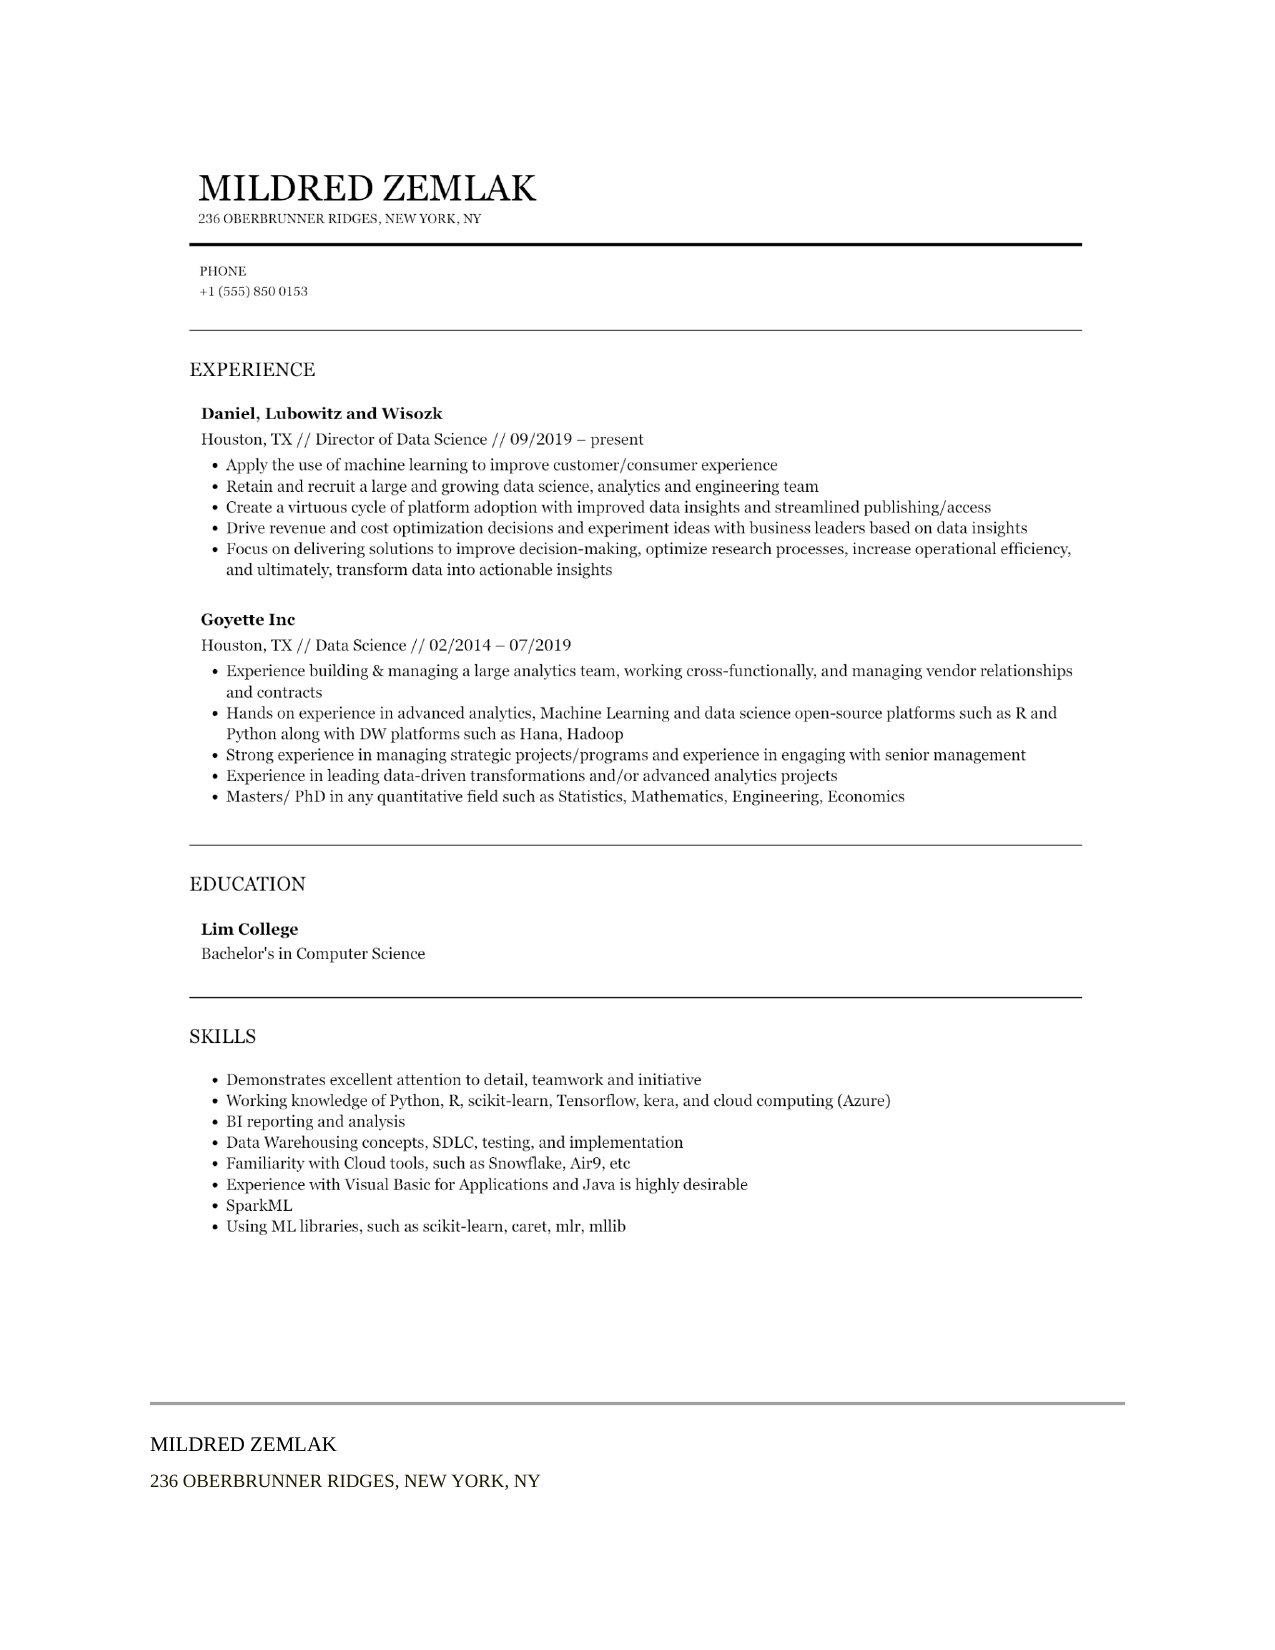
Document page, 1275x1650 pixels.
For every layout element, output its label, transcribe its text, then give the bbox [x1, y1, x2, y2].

picture [150, 150, 1121, 1398]
text MILDRED ZEMLAK [150, 1432, 1125, 1456]
text 236 OBERBRUNNER RIDGES, NEW YORK, NY [150, 1470, 1125, 1492]
